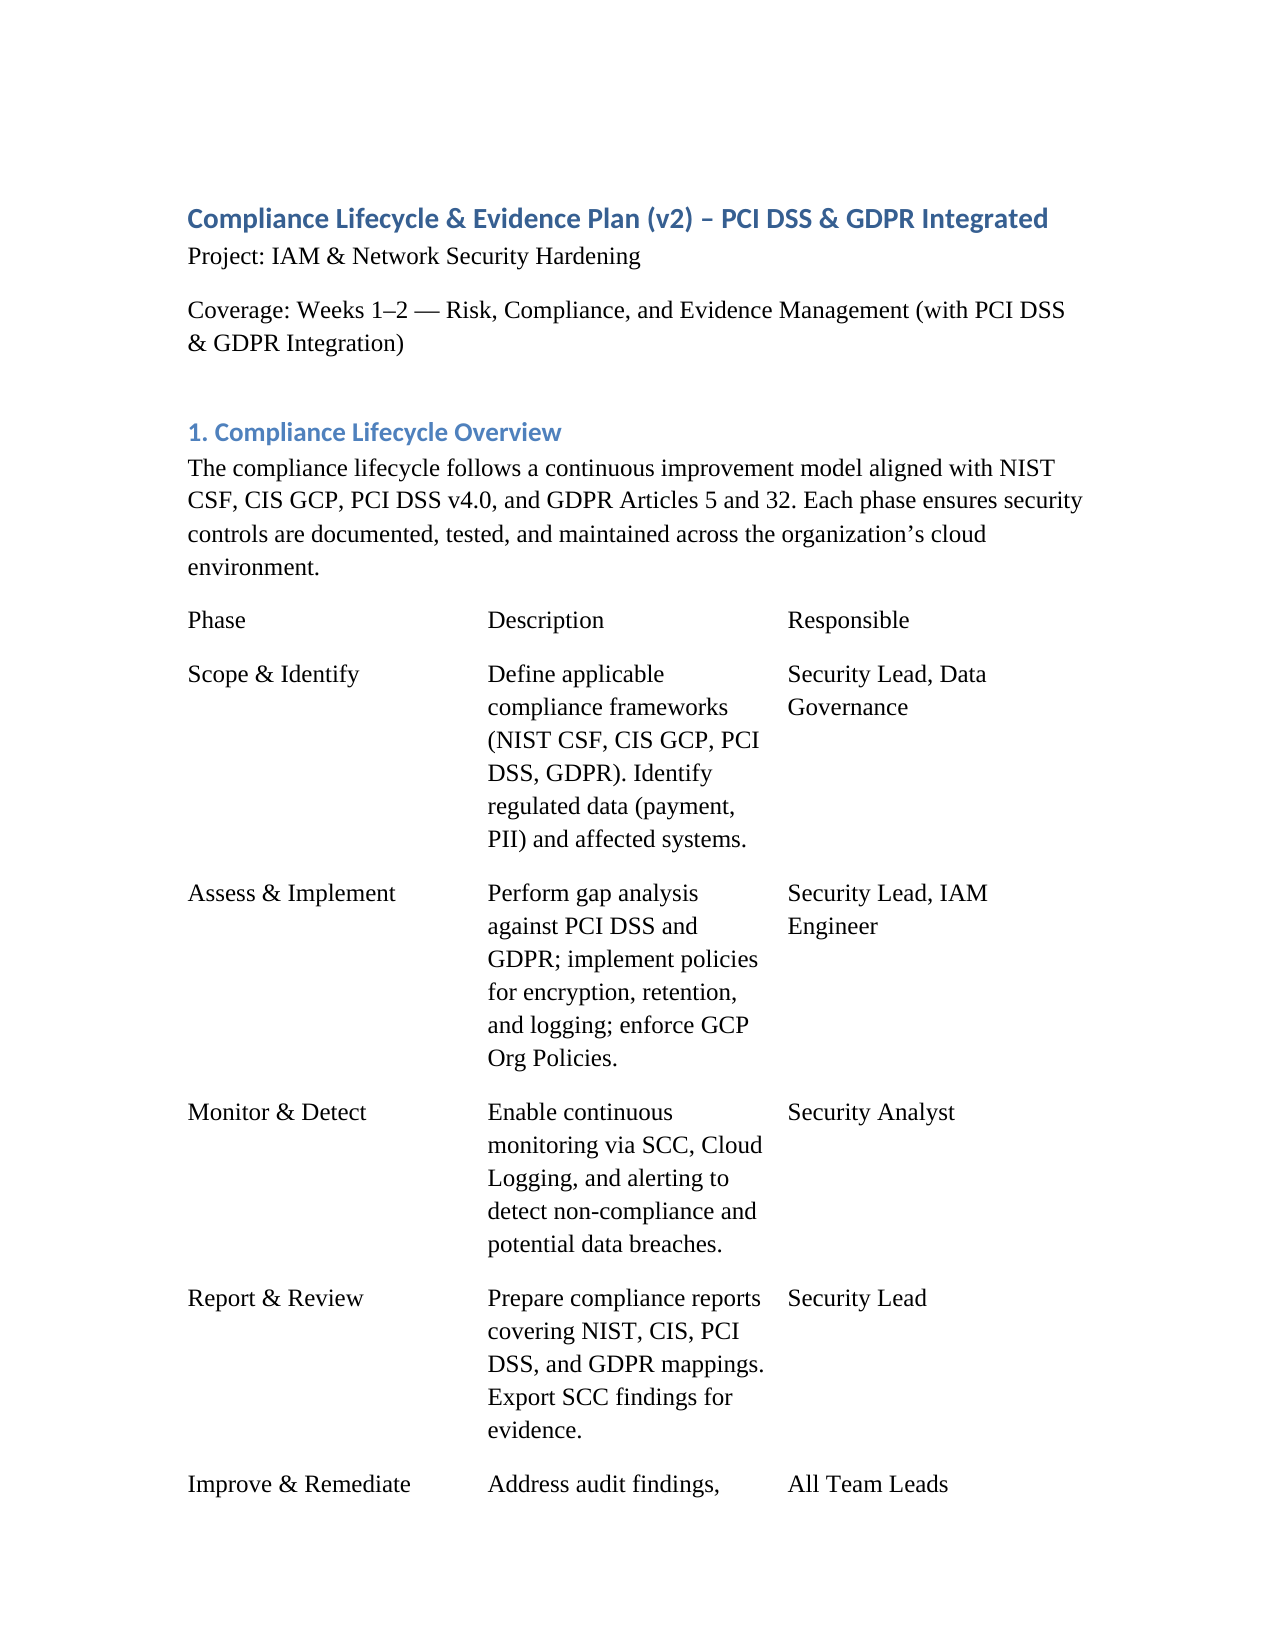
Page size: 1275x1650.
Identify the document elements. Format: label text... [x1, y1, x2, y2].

table_cell Monitor & Detect [176, 1097, 476, 1283]
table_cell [476, 1469, 776, 1498]
text Project: IAM & Network Security Hardening [187, 241, 1087, 270]
table_cell Security Analyst [776, 1097, 1076, 1283]
table_cell Define applicable compliance frameworks (NIST CSF, CIS GCP, PCI DSS, GDPR). Identify regulated data (payment, PII) and affected systems. [476, 659, 776, 878]
table_cell All Team Leads [776, 1469, 1076, 1498]
table_cell Enable continuous monitoring via SCC, Cloud Logging, and alerting to detect non-compliance and potential data breaches. [476, 1097, 776, 1283]
table_cell Prepare compliance reports covering NIST, CIS, PCI DSS, and GDPR mappings. Export SCC findings for evidence. [476, 1283, 776, 1469]
table_cell Report & Review [176, 1283, 476, 1469]
table_cell Perform gap analysis against PCI DSS and GDPR; implement policies for encryption, retention, and logging; enforce GCP Org Policies. [476, 878, 776, 1097]
table_cell Scope & Identify [176, 659, 476, 878]
subtitle 1. Compliance Lifecycle Overview [187, 415, 1087, 448]
table_header Responsible [776, 606, 1076, 659]
text The compliance lifecycle follows a continuous improvement model aligned with NIST CSF, CIS GCP, PCI DSS v4.0, and GDPR Articles 5 and 32. Each phase ensures security controls are documented, tested, and maintained across the organization’s cloud environment. [187, 453, 1087, 580]
table_header Phase [176, 606, 476, 659]
text Coverage: Weeks 1–2 — Risk, Compliance, and Evidence Management (with PCI DSS & GDPR Integration) [187, 295, 1087, 389]
table_cell Security Lead, IAM Engineer [776, 878, 1076, 1097]
table_cell Security Lead [776, 1283, 1076, 1469]
table_cell Improve & Remediate [176, 1469, 476, 1498]
table_cell Security Lead, Data Governance [776, 659, 1076, 878]
table_header Description [476, 606, 776, 659]
table_cell Assess & Implement [176, 878, 476, 1097]
subtitle Compliance Lifecycle & Evidence Plan (v2) – PCI DSS & GDPR Integrated [187, 200, 1087, 236]
